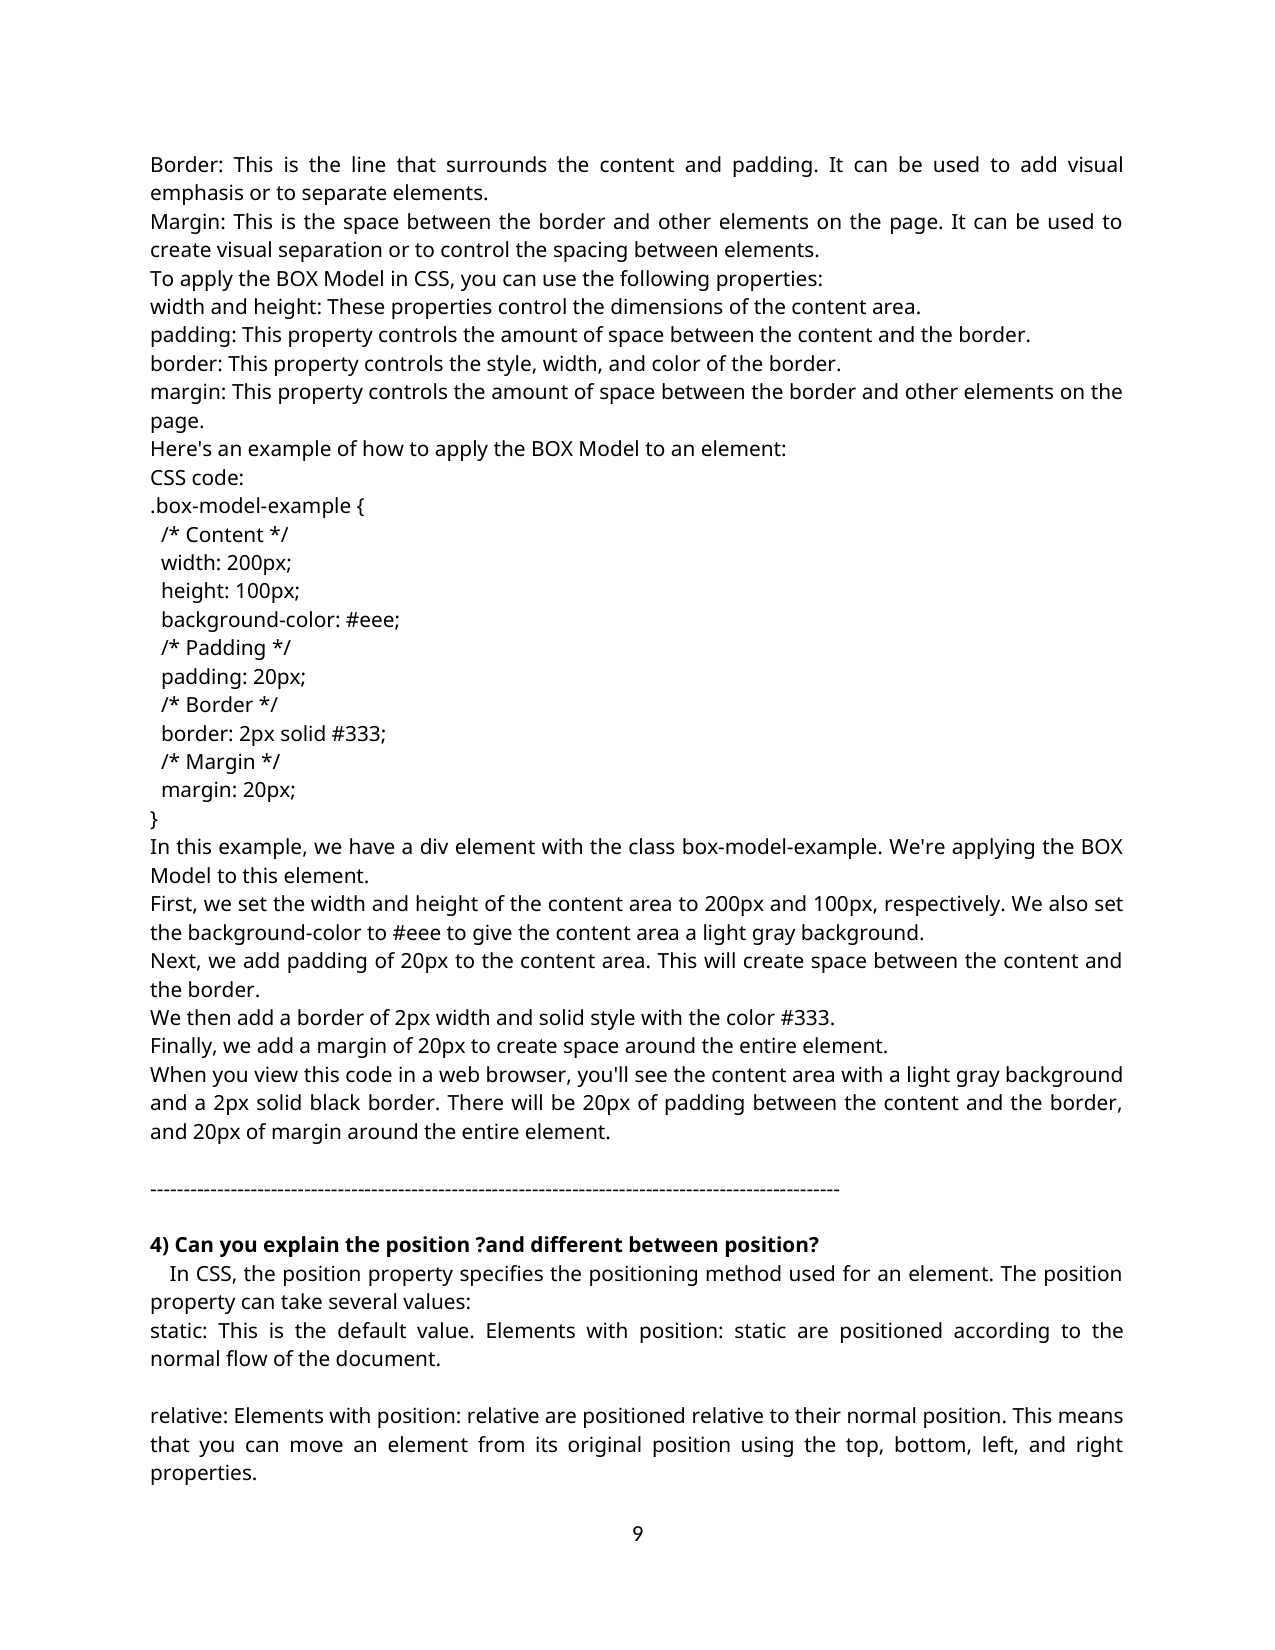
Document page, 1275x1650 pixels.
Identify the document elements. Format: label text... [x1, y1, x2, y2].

text background-color: #eee; [150, 605, 1125, 633]
text height: 100px; [150, 577, 1125, 605]
text border: 2px solid #333; [150, 719, 1125, 747]
text Here's an example of how to apply the BOX Model to an element: [150, 434, 1125, 463]
text .box-model-example { [150, 491, 1125, 520]
text border: This property controls the style, width, and color of the border. [150, 349, 1125, 377]
text padding: 20px; [150, 662, 1125, 690]
text First, we set the width and height of the content area to 200px and 100px, respectively. We also set the background-color to #eee to give the content area a light gray background. [150, 889, 1125, 946]
text margin: 20px; [150, 776, 1125, 804]
text relative: Elements with position: relative are positioned relative to their normal position. This means that you can move an element from its original position using the top, bottom, left, and right properties. [150, 1401, 1125, 1487]
text To apply the BOX Model in CSS, you can use the following properties: [150, 264, 1125, 292]
text } [150, 804, 1125, 832]
text /* Border */ [150, 690, 1125, 719]
text 4) Can you explain the position ?and different between position? [150, 1231, 1125, 1259]
text /* Padding */ [150, 633, 1125, 662]
text Margin: This is the space between the border and other elements on the page. It can be used to create visual separation or to control the spacing between elements. [150, 207, 1125, 264]
text /* Content */ [150, 520, 1125, 548]
text When you view this code in a web browser, you'll see the content area with a light gray background and a 2px solid black border. There will be 20px of padding between the content and the border, and 20px of margin around the entire element. [150, 1060, 1125, 1145]
text width and height: These properties control the dimensions of the content area. [150, 292, 1125, 321]
text Next, we add padding of 20px to the content area. This will create space between the content and the border. [150, 946, 1125, 1003]
text Border: This is the line that surrounds the content and padding. It can be used to add visual emphasis or to separate elements. [150, 150, 1125, 207]
text In CSS, the position property specifies the positioning method used for an element. The position property can take several values: [150, 1259, 1125, 1316]
text Finally, we add a margin of 20px to create space around the entire element. [150, 1032, 1125, 1060]
text width: 200px; [150, 548, 1125, 577]
text /* Margin */ [150, 747, 1125, 776]
text static: This is the default value. Elements with position: static are positioned according to the normal flow of the document. [150, 1316, 1125, 1373]
text We then add a border of 2px width and solid style with the color #333. [150, 1003, 1125, 1032]
text padding: This property controls the amount of space between the content and the border. [150, 321, 1125, 349]
text margin: This property controls the amount of space between the border and other elements on the page. [150, 377, 1125, 434]
text CSS code: [150, 463, 1125, 491]
text ------------------------------------------------------------------------------------------------------- [150, 1174, 1125, 1202]
text In this example, we have a div element with the class box-model-example. We're applying the BOX Model to this element. [150, 832, 1125, 889]
